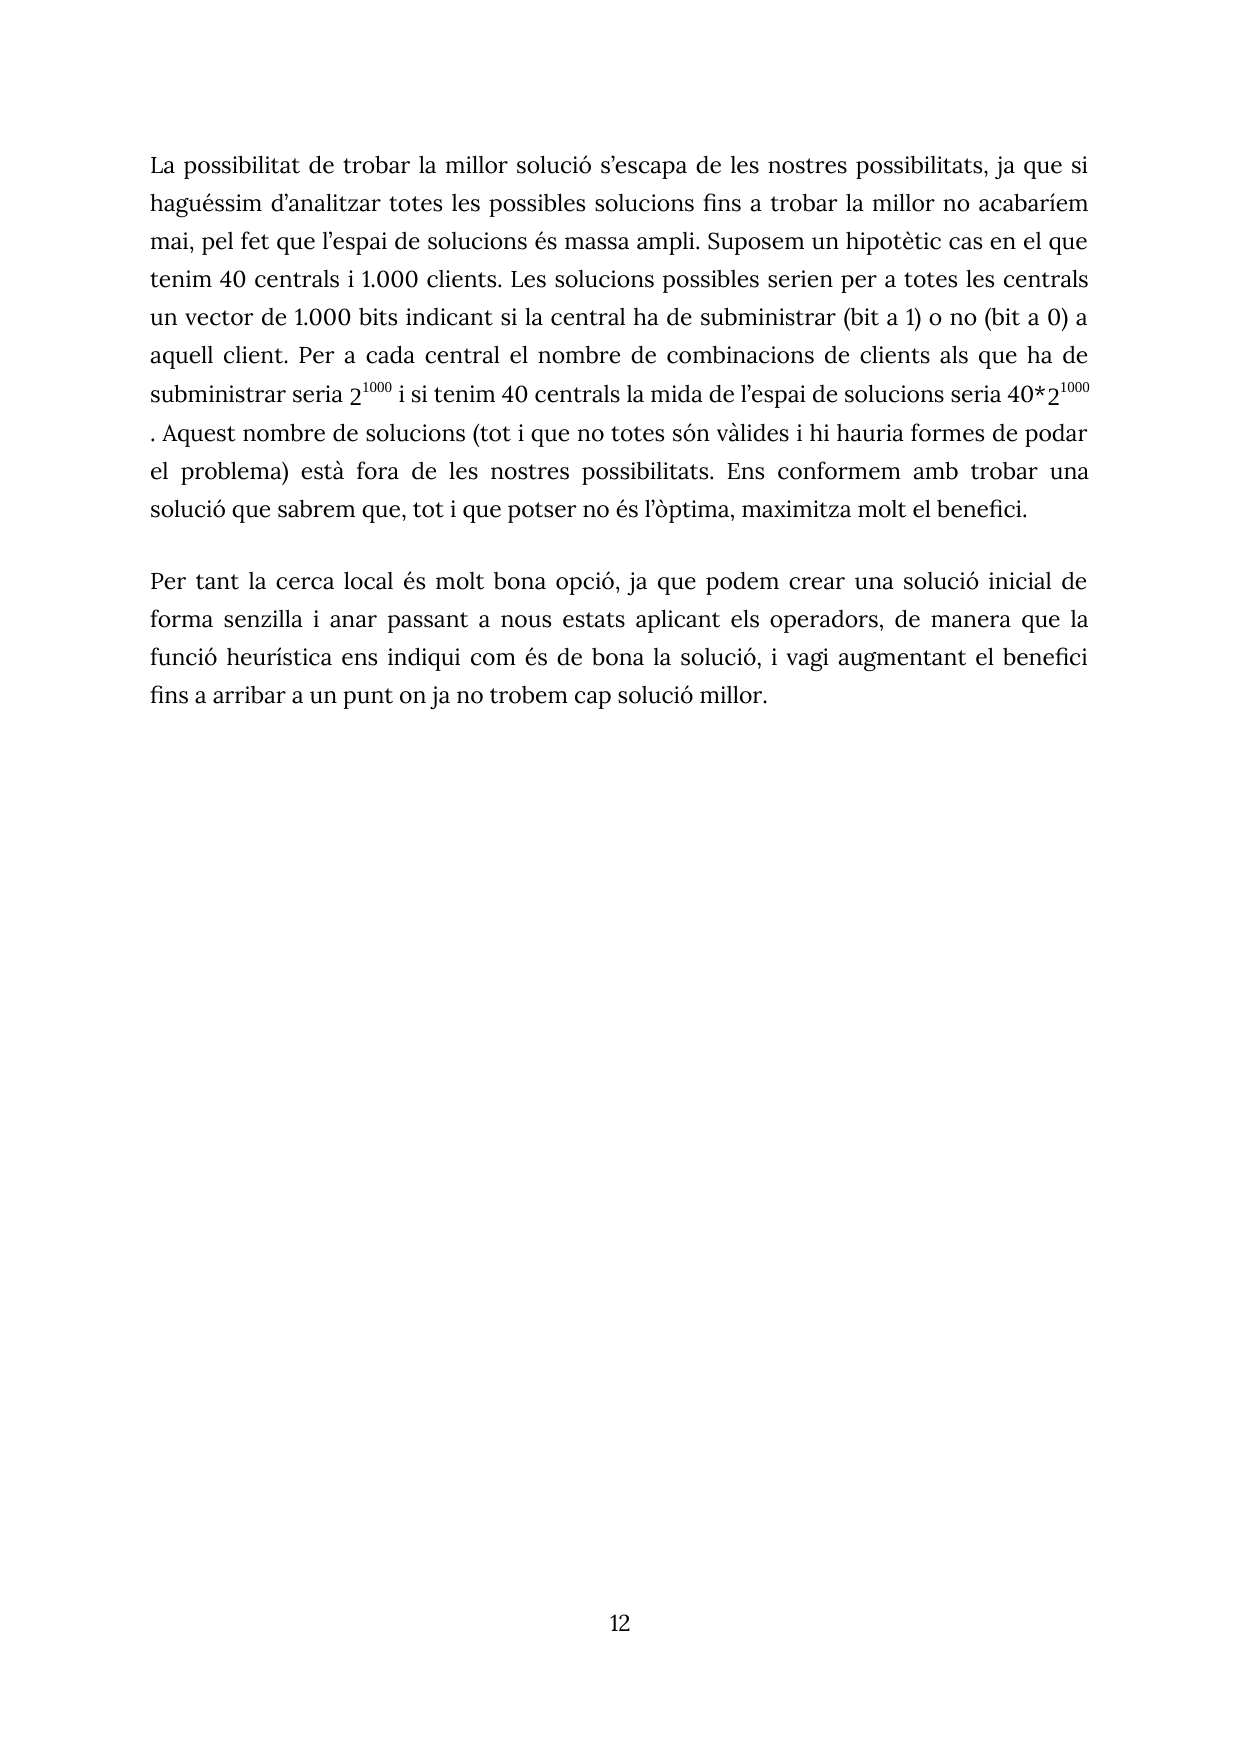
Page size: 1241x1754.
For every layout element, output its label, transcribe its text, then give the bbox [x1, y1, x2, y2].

text La possibilitat de trobar la millor solució s’escapa de les nostres possibilitats, ja que si haguéssim d’analitzar totes les possibles solucions fins a trobar la millor no acabaríem mai, pel fet que l’espai de solucions és massa ampli. Suposem un hipotètic cas en el que tenim 40 centrals i 1.000 clients. Les solucions possibles serien per a totes les centrals un vector de 1.000 bits indicant si la central ha de subministrar (bit a 1) o no (bit a 0) a aquell client. Per a cada central el nombre de combinacions de clients als que ha de subministrar seria i si tenim 40 centrals la mida de l’espai de solucions seria 40*. Aquest nombre de solucions (tot i que no totes són vàlides i hi hauria formes de podar el problema) està fora de les nostres possibilitats. Ens conformem amb trobar una solució que sabrem que, tot i que potser no és l’òptima, maximitza molt el benefici. [150, 150, 1090, 524]
text Per tant la cerca local és molt bona opció, ja que podem crear una solució inicial de forma senzilla i anar passant a nous estats aplicant els operadors, de manera que la funció heurística ens indiqui com és de bona la solució, i vagi augmentant el benefici fins a arribar a un punt on ja no trobem cap solució millor. [150, 566, 1090, 710]
